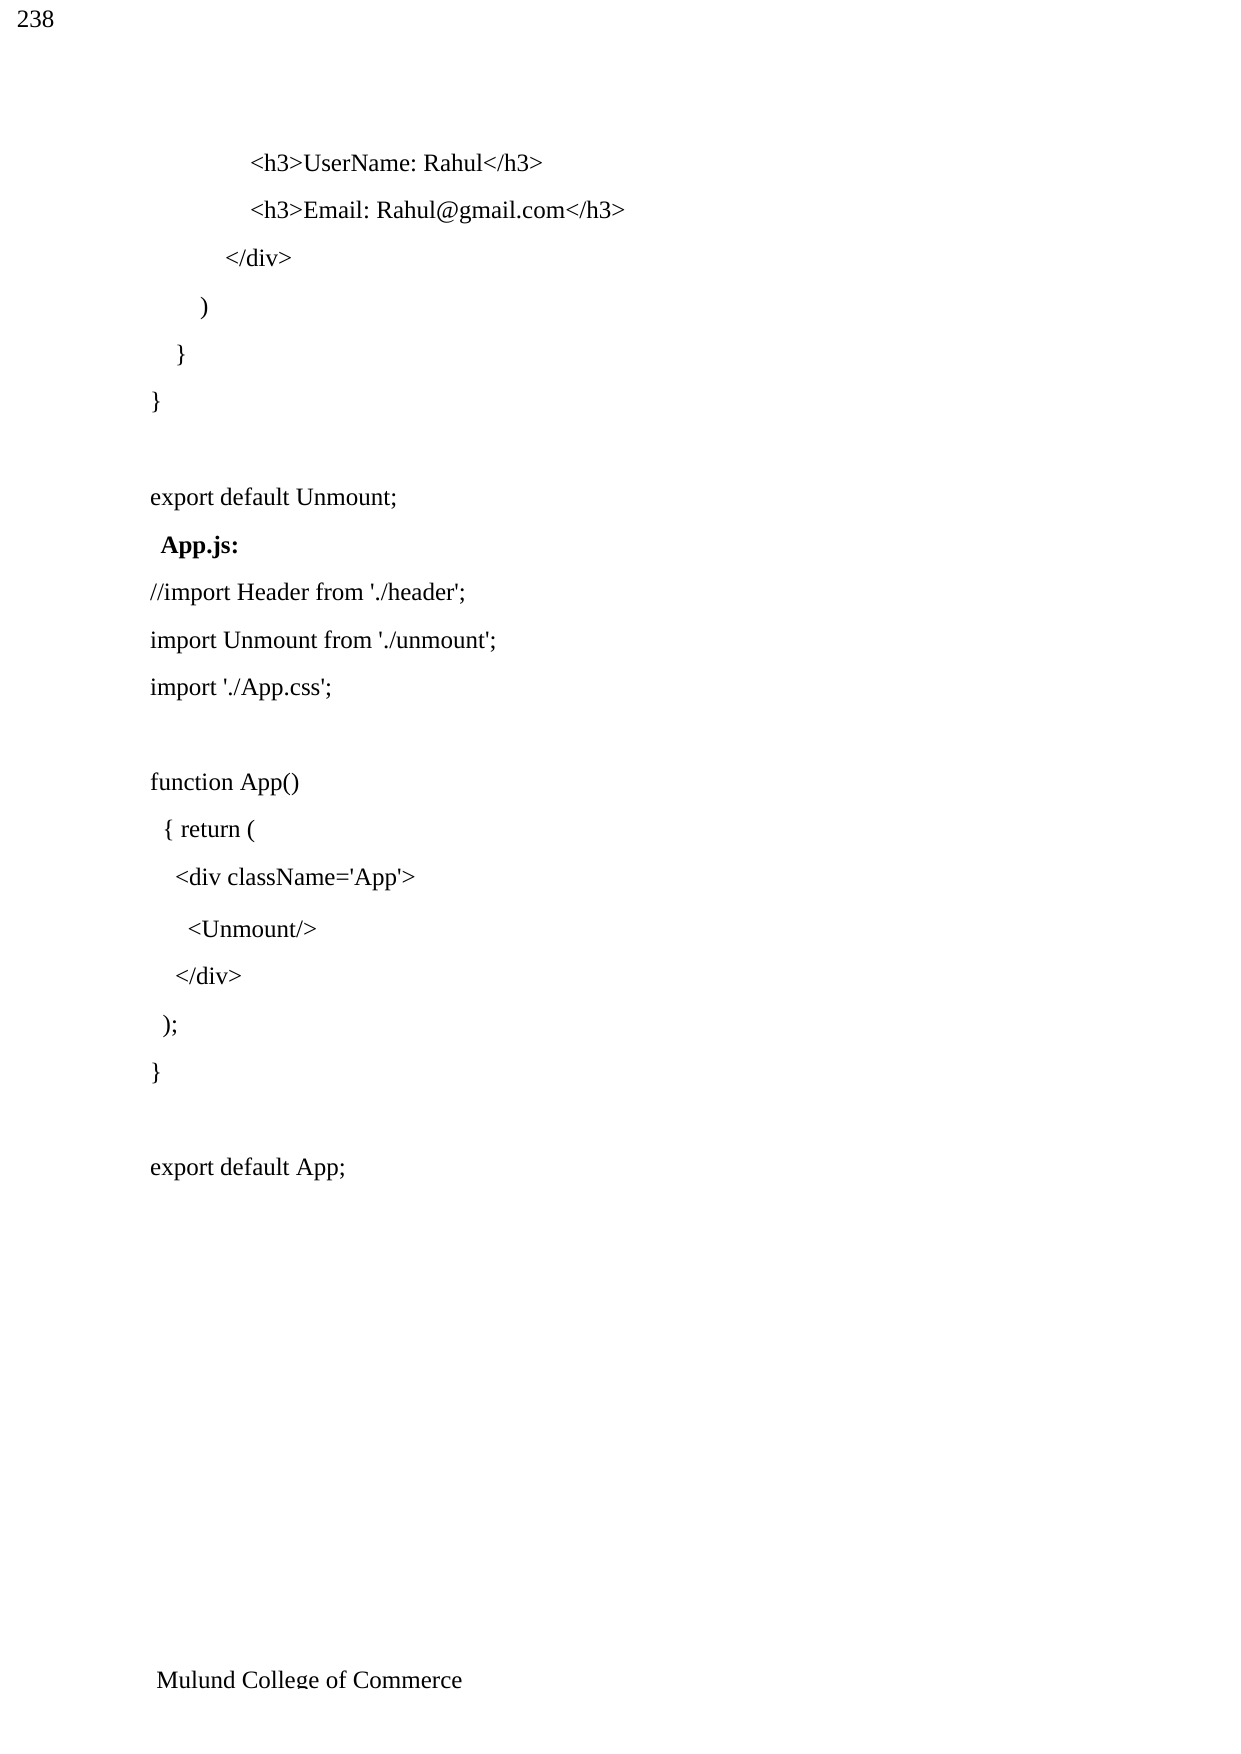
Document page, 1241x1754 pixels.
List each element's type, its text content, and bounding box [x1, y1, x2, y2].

text </div> [225, 243, 1101, 272]
text <Unmount/> [187, 914, 1101, 942]
text <h3>UserName: Rahul</h3> [250, 148, 1101, 177]
text } [150, 386, 1101, 415]
text } [175, 339, 1101, 367]
text function App() { return ( [150, 767, 317, 843]
text ) [200, 291, 1101, 320]
text ); [162, 1009, 1101, 1038]
text </div> [175, 961, 1101, 990]
text <h3>Email: Rahul@gmail.com</h3> [250, 196, 1101, 224]
text export default Unmount; [150, 482, 1101, 511]
text <div className='App'> [175, 862, 1101, 891]
text export default App; [150, 1152, 1101, 1181]
text } [150, 1057, 1101, 1086]
text //import Header from './header'; import Unmount from './unmount'; import './App.css'; [150, 577, 498, 701]
subtitle App.js: [150, 530, 1101, 558]
